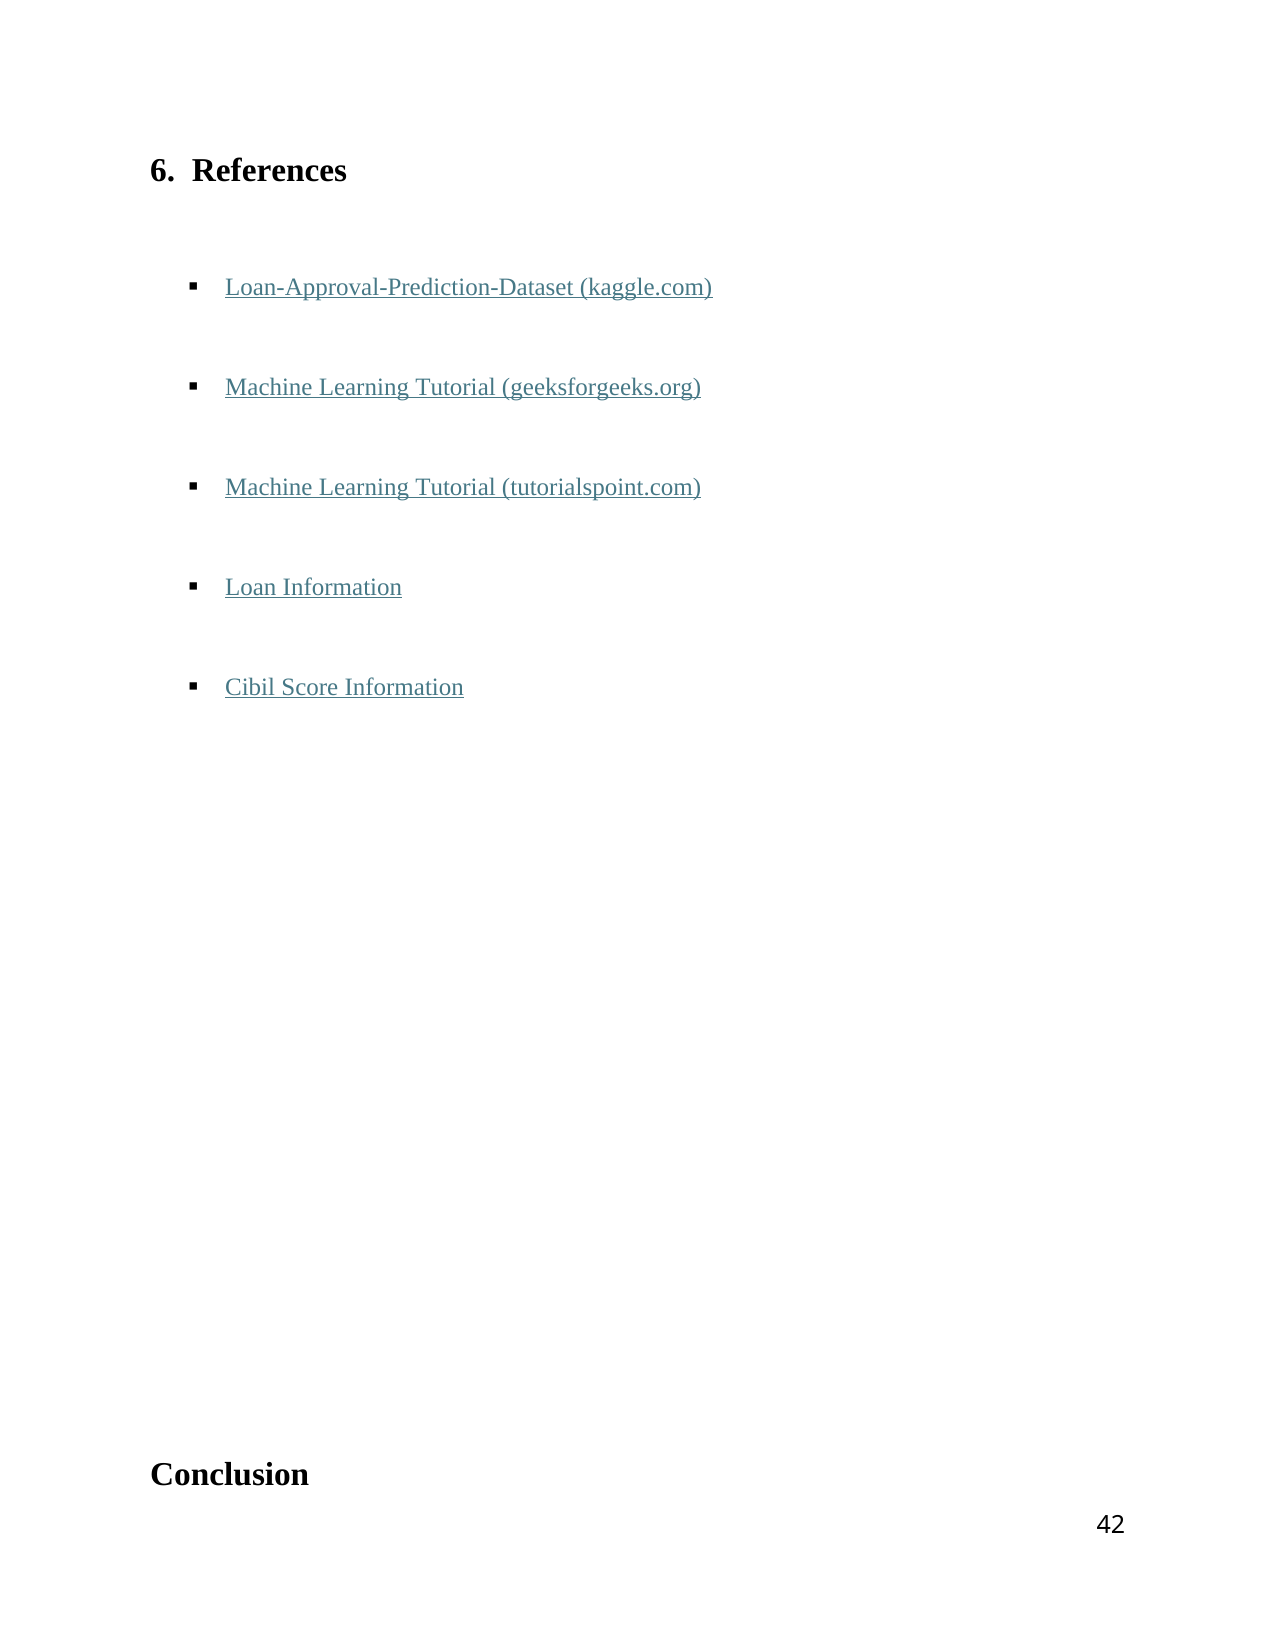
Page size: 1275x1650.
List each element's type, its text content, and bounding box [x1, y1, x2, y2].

text Conclusion [150, 1454, 1125, 1493]
list Loan-Approval-Prediction-Dataset (kaggle.com) [187, 272, 1125, 301]
list Loan Information [187, 572, 1125, 601]
text 6. References [150, 150, 1125, 188]
list Machine Learning Tutorial (geeksforgeeks.org) [187, 372, 1125, 401]
list Machine Learning Tutorial (tutorialspoint.com) [187, 472, 1125, 501]
list Cibil Score Information [187, 672, 1125, 701]
